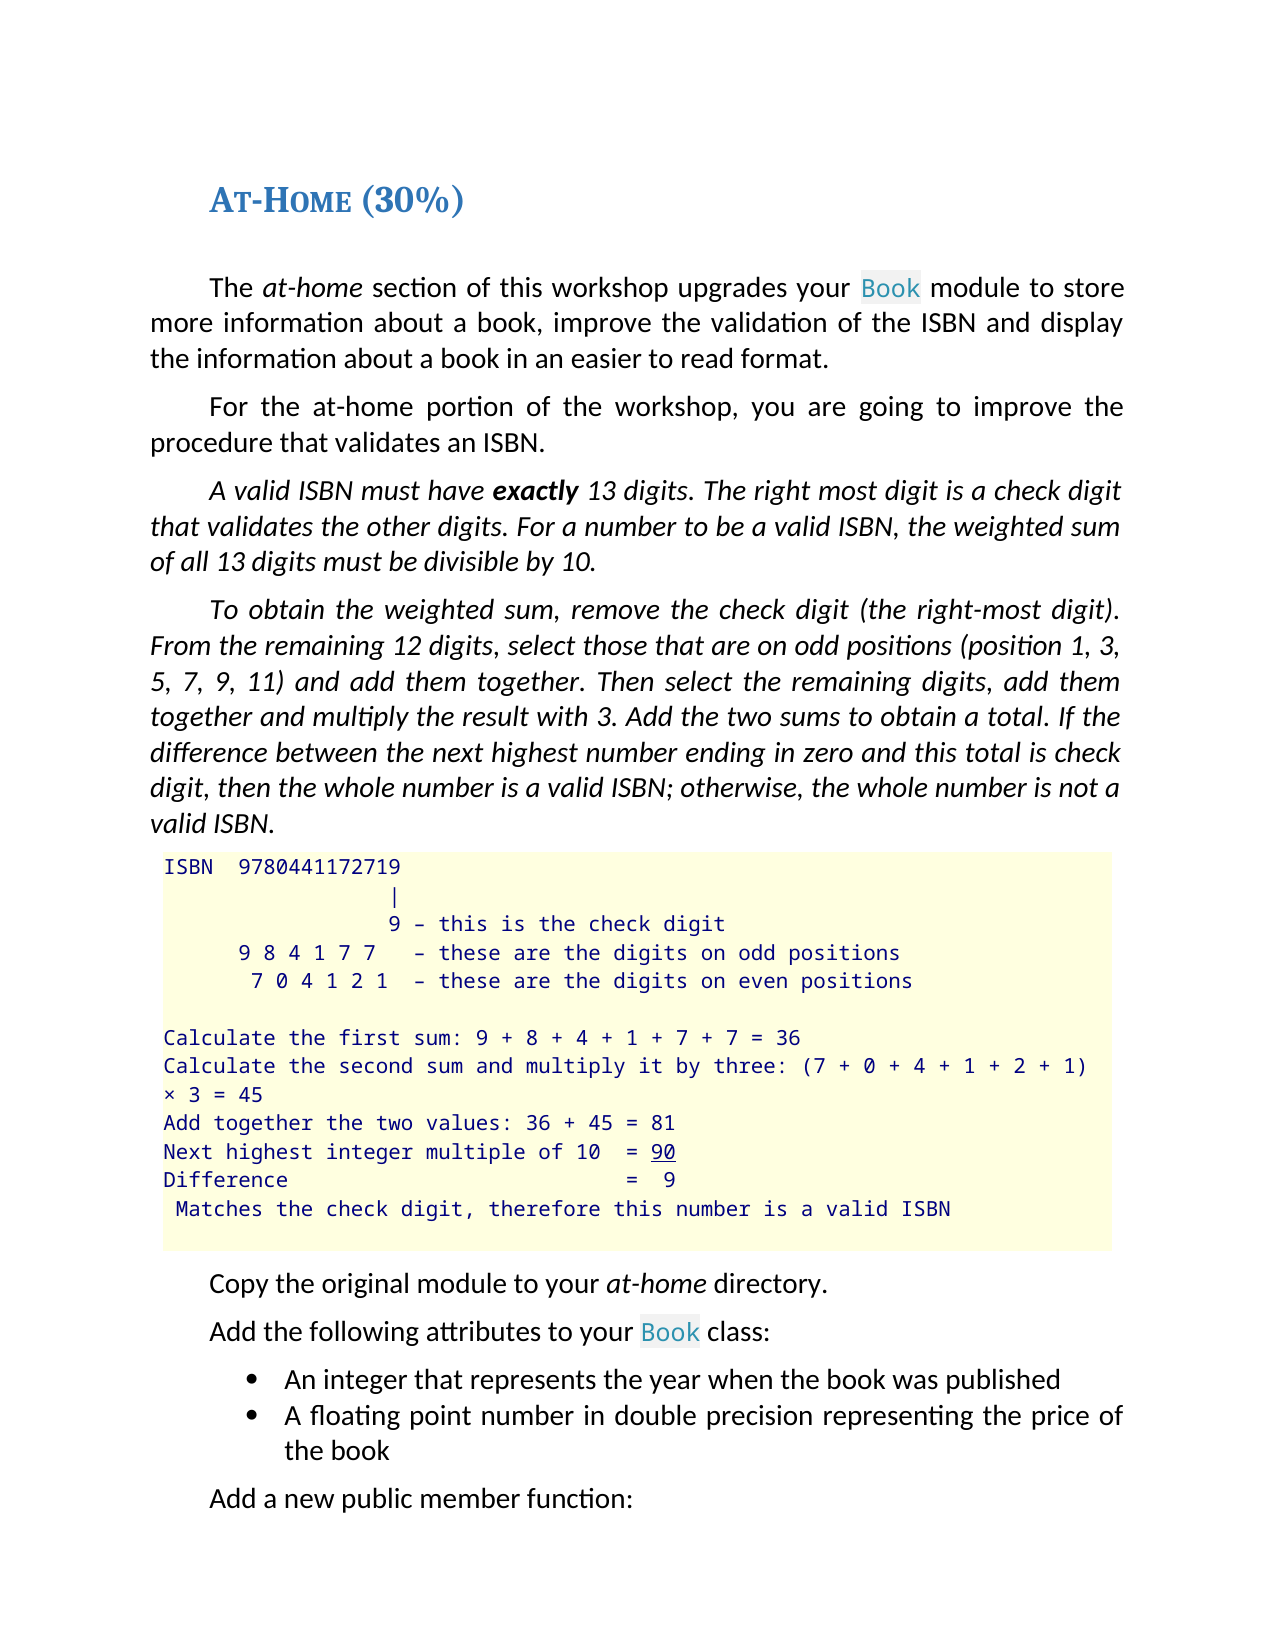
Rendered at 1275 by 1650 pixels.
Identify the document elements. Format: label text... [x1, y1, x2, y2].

text Copy the original module to your at-home directory. [150, 853, 1125, 1300]
text To obtain the weighted sum, remove the check digit (the right-most digit). From the remaining 12 digits, select those that are on odd positions (position 1, 3, 5, 7, 9, 11) and add them together. Then select the remaining digits, add them together and multiply the result with 3. Add the two sums to obtain a total. If the difference between the next highest number ending in zero and this total is check digit, then the whole number is a valid ISBN; otherwise, the whole number is not a valid ISBN. [150, 591, 1125, 841]
subtitle At-Home (30%) [150, 179, 1125, 222]
text The at-home section of this workshop upgrades your Book module to store more information about a book, improve the validation of the ISBN and display the information about a book in an easier to read format. [150, 269, 1125, 376]
table_header ISBN 9780441172719 | 9 – this is the check digit 9 8 4 1 7 7 – these are the digits on odd positions 7 0 4 1 2 1 – these are the digits on even positions Calculate the first sum: 9 + 8 + 4 + 1 + 7 + 7 = 36 Calculate the second sum and multiply it by three: (7 + 0 + 4 + 1 + 2 + 1) × 3 = 45 Add together the two values: 36 + 45 = 81 Next highest integer multiple of 10 = 90 Difference = 9 Matches the check digit, therefore this number is a valid ISBN [138, 851, 1113, 1252]
text Add a new public member function: [150, 1480, 1125, 1516]
text A valid ISBN must have exactly 13 digits. The right most digit is a check digit that validates the other digits. For a number to be a valid ISBN, the weighted sum of all 13 digits must be divisible by 10. [150, 472, 1125, 579]
list A floating point number in double precision representing the price of the book [247, 1397, 1125, 1468]
text For the at-home portion of the workshop, you are going to improve the procedure that validates an ISBN. [150, 388, 1125, 459]
list An integer that represents the year when the book was published [247, 1361, 1125, 1397]
text Add the following attributes to your Book class: [150, 1313, 1125, 1348]
